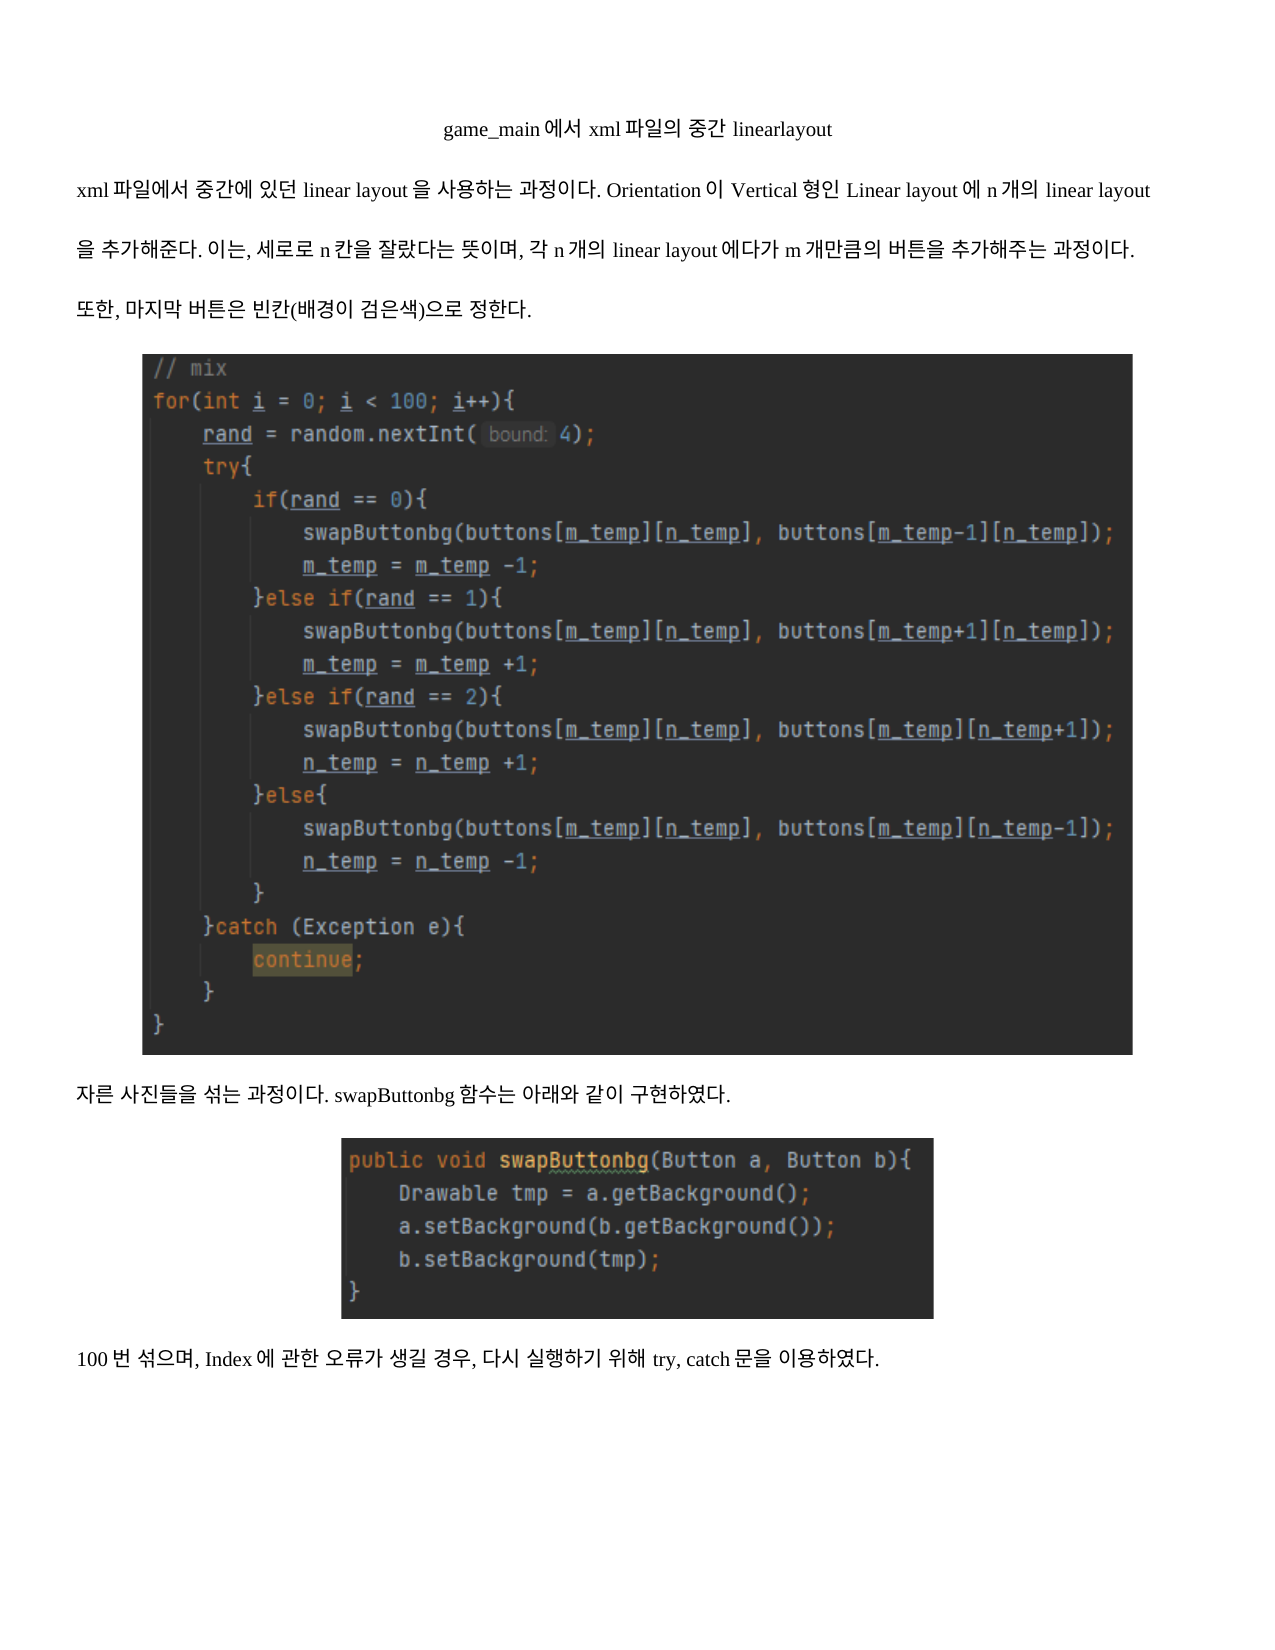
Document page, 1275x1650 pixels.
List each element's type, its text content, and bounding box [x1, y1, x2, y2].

text 100번 섞으며, Index에 관한 오류가 생길 경우, 다시 실행하기 위해 try, catch문을 이용하였다. [76, 1342, 1198, 1373]
picture [142, 354, 1133, 1055]
text 을 추가해준다. 이는, 세로로 n칸을 잘랐다는 뜻이며, 각 n개의 linear layout에다가 m개만큼의 버튼을 추가해주는 과정이다. [76, 233, 1198, 263]
text 또한, 마지막 버튼은 빈칸(배경이 검은색)으로 정한다. [76, 294, 1198, 324]
text game_main에서 xml파일의 중간 linearlayout [76, 112, 1198, 143]
picture [341, 1138, 934, 1319]
text xml파일에서 중간에 있던 linear layout을 사용하는 과정이다. Orientation이 Vertical형인 Linear layout에 n개의 linear layout [76, 173, 1198, 203]
text 자른 사진들을 섞는 과정이다. swapButtonbg함수는 아래와 같이 구현하였다. [76, 1078, 1198, 1108]
